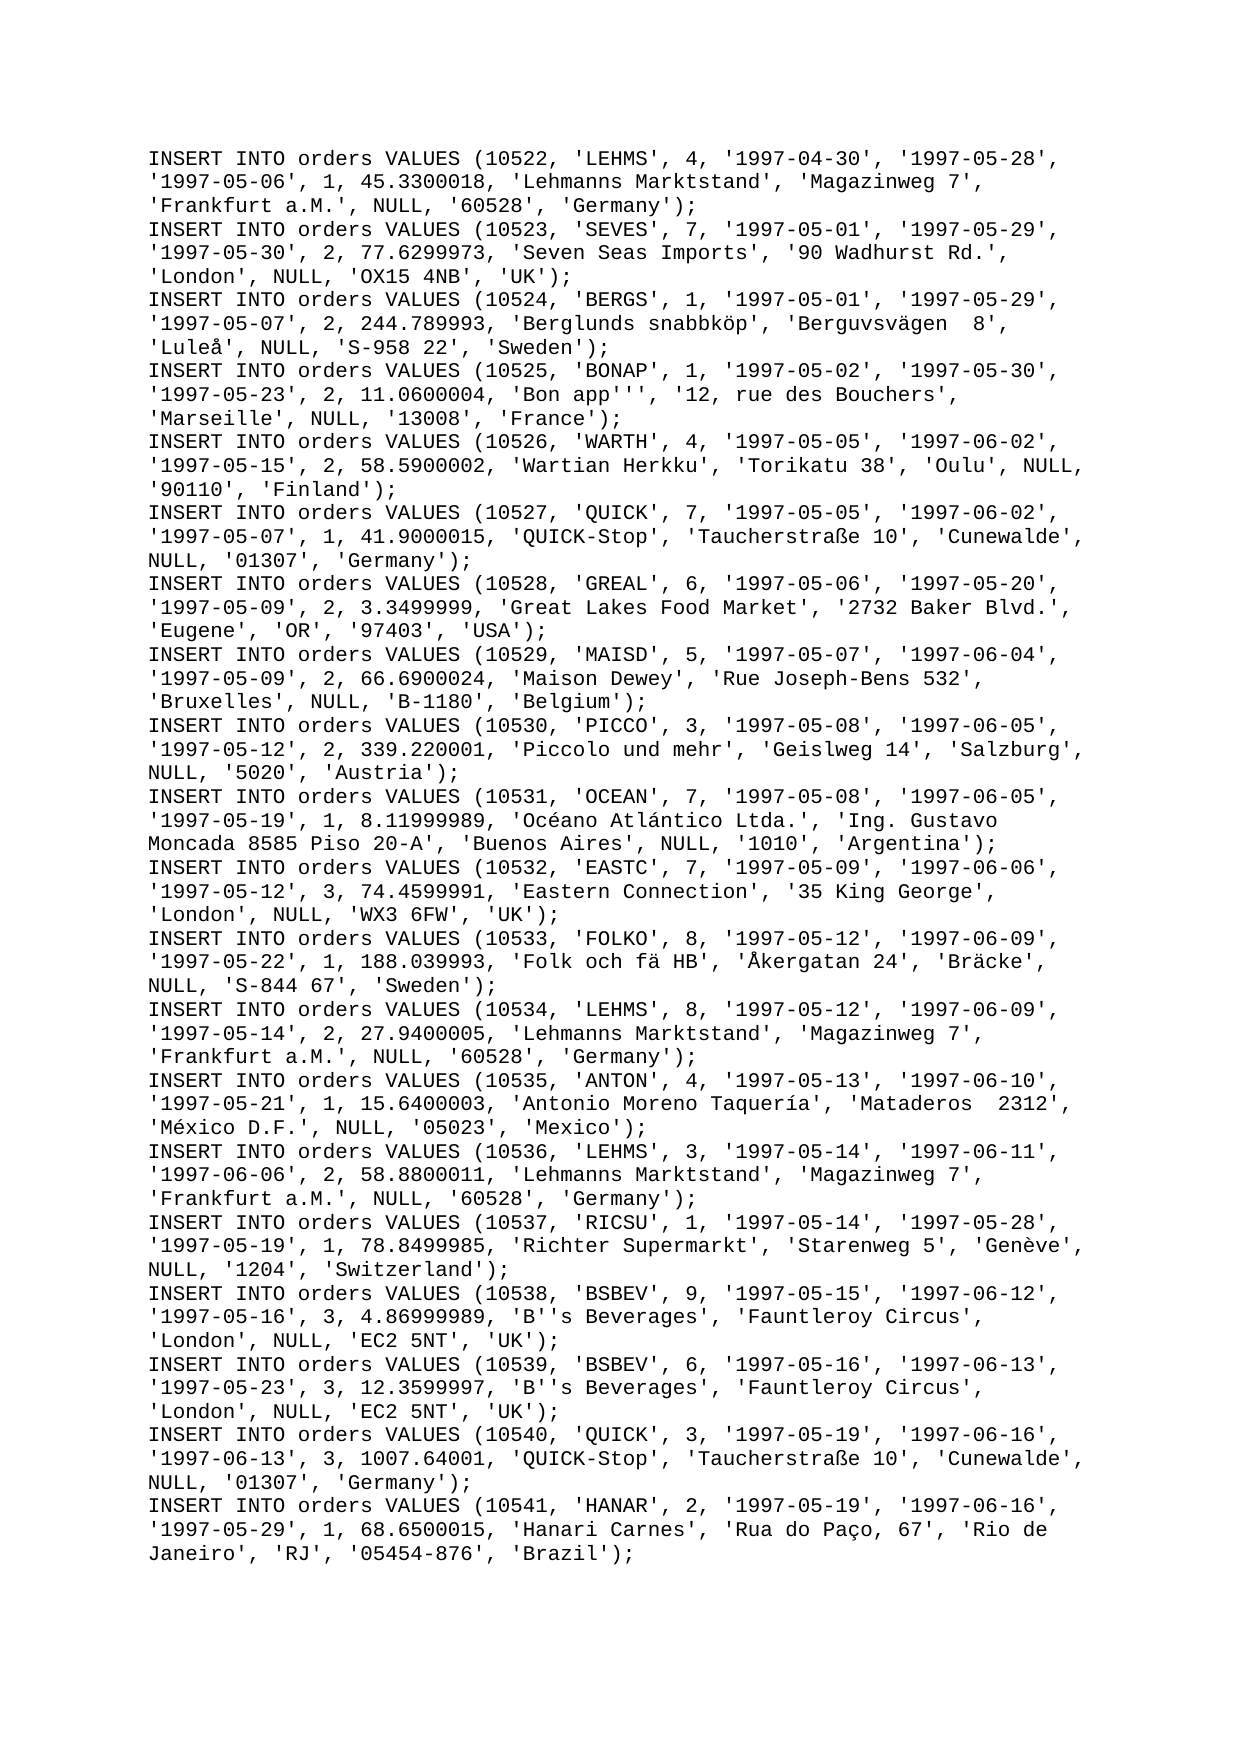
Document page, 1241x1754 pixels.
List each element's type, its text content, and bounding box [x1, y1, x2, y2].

text INSERT INTO orders VALUES (10531, 'OCEAN', 7, '1997-05-08', '1997-06-05', '1997-05-19', 1, 8.11999989, 'Océano Atlántico Ltda.', 'Ing. Gustavo Moncada 8585 Piso 20-A', 'Buenos Aires', NULL, '1010', 'Argentina'); [148, 786, 1093, 857]
text INSERT INTO orders VALUES (10537, 'RICSU', 1, '1997-05-14', '1997-05-28', '1997-05-19', 1, 78.8499985, 'Richter Supermarkt', 'Starenweg 5', 'Genève', NULL, '1204', 'Switzerland'); [148, 1212, 1093, 1283]
text INSERT INTO orders VALUES (10526, 'WARTH', 4, '1997-05-05', '1997-06-02', '1997-05-15', 2, 58.5900002, 'Wartian Herkku', 'Torikatu 38', 'Oulu', NULL, '90110', 'Finland'); [148, 431, 1093, 502]
text INSERT INTO orders VALUES (10536, 'LEHMS', 3, '1997-05-14', '1997-06-11', '1997-06-06', 2, 58.8800011, 'Lehmanns Marktstand', 'Magazinweg 7', 'Frankfurt a.M.', NULL, '60528', 'Germany'); [148, 1141, 1093, 1212]
text INSERT INTO orders VALUES (10533, 'FOLKO', 8, '1997-05-12', '1997-06-09', '1997-05-22', 1, 188.039993, 'Folk och fä HB', 'Åkergatan 24', 'Bräcke', NULL, 'S-844 67', 'Sweden'); [148, 928, 1093, 999]
text INSERT INTO orders VALUES (10532, 'EASTC', 7, '1997-05-09', '1997-06-06', '1997-05-12', 3, 74.4599991, 'Eastern Connection', '35 King George', 'London', NULL, 'WX3 6FW', 'UK'); [148, 857, 1093, 928]
text INSERT INTO orders VALUES (10529, 'MAISD', 5, '1997-05-07', '1997-06-04', '1997-05-09', 2, 66.6900024, 'Maison Dewey', 'Rue Joseph-Bens 532', 'Bruxelles', NULL, 'B-1180', 'Belgium'); [148, 644, 1093, 715]
text INSERT INTO orders VALUES (10541, 'HANAR', 2, '1997-05-19', '1997-06-16', '1997-05-29', 1, 68.6500015, 'Hanari Carnes', 'Rua do Paço, 67', 'Rio de Janeiro', 'RJ', '05454-876', 'Brazil'); [148, 1495, 1093, 1566]
text INSERT INTO orders VALUES (10523, 'SEVES', 7, '1997-05-01', '1997-05-29', '1997-05-30', 2, 77.6299973, 'Seven Seas Imports', '90 Wadhurst Rd.', 'London', NULL, 'OX15 4NB', 'UK'); [148, 218, 1093, 289]
text INSERT INTO orders VALUES (10540, 'QUICK', 3, '1997-05-19', '1997-06-16', '1997-06-13', 3, 1007.64001, 'QUICK-Stop', 'Taucherstraße 10', 'Cunewalde', NULL, '01307', 'Germany'); [148, 1424, 1093, 1495]
text INSERT INTO orders VALUES (10539, 'BSBEV', 6, '1997-05-16', '1997-06-13', '1997-05-23', 3, 12.3599997, 'B''s Beverages', 'Fauntleroy Circus', 'London', NULL, 'EC2 5NT', 'UK'); [148, 1353, 1093, 1424]
text INSERT INTO orders VALUES (10528, 'GREAL', 6, '1997-05-06', '1997-05-20', '1997-05-09', 2, 3.3499999, 'Great Lakes Food Market', '2732 Baker Blvd.', 'Eugene', 'OR', '97403', 'USA'); [148, 573, 1093, 644]
text INSERT INTO orders VALUES (10534, 'LEHMS', 8, '1997-05-12', '1997-06-09', '1997-05-14', 2, 27.9400005, 'Lehmanns Marktstand', 'Magazinweg 7', 'Frankfurt a.M.', NULL, '60528', 'Germany'); [148, 999, 1093, 1070]
text INSERT INTO orders VALUES (10530, 'PICCO', 3, '1997-05-08', '1997-06-05', '1997-05-12', 2, 339.220001, 'Piccolo und mehr', 'Geislweg 14', 'Salzburg', NULL, '5020', 'Austria'); [148, 715, 1093, 786]
text INSERT INTO orders VALUES (10535, 'ANTON', 4, '1997-05-13', '1997-06-10', '1997-05-21', 1, 15.6400003, 'Antonio Moreno Taquería', 'Mataderos 2312', 'México D.F.', NULL, '05023', 'Mexico'); [148, 1070, 1093, 1141]
text INSERT INTO orders VALUES (10527, 'QUICK', 7, '1997-05-05', '1997-06-02', '1997-05-07', 1, 41.9000015, 'QUICK-Stop', 'Taucherstraße 10', 'Cunewalde', NULL, '01307', 'Germany'); [148, 502, 1093, 573]
text INSERT INTO orders VALUES (10538, 'BSBEV', 9, '1997-05-15', '1997-06-12', '1997-05-16', 3, 4.86999989, 'B''s Beverages', 'Fauntleroy Circus', 'London', NULL, 'EC2 5NT', 'UK'); [148, 1283, 1093, 1353]
text INSERT INTO orders VALUES (10524, 'BERGS', 1, '1997-05-01', '1997-05-29', '1997-05-07', 2, 244.789993, 'Berglunds snabbköp', 'Berguvsvägen 8', 'Luleå', NULL, 'S-958 22', 'Sweden'); [148, 289, 1093, 360]
text INSERT INTO orders VALUES (10525, 'BONAP', 1, '1997-05-02', '1997-05-30', '1997-05-23', 2, 11.0600004, 'Bon app''', '12, rue des Bouchers', 'Marseille', NULL, '13008', 'France'); [148, 360, 1093, 431]
text INSERT INTO orders VALUES (10522, 'LEHMS', 4, '1997-04-30', '1997-05-28', '1997-05-06', 1, 45.3300018, 'Lehmanns Marktstand', 'Magazinweg 7', 'Frankfurt a.M.', NULL, '60528', 'Germany'); [148, 148, 1093, 218]
